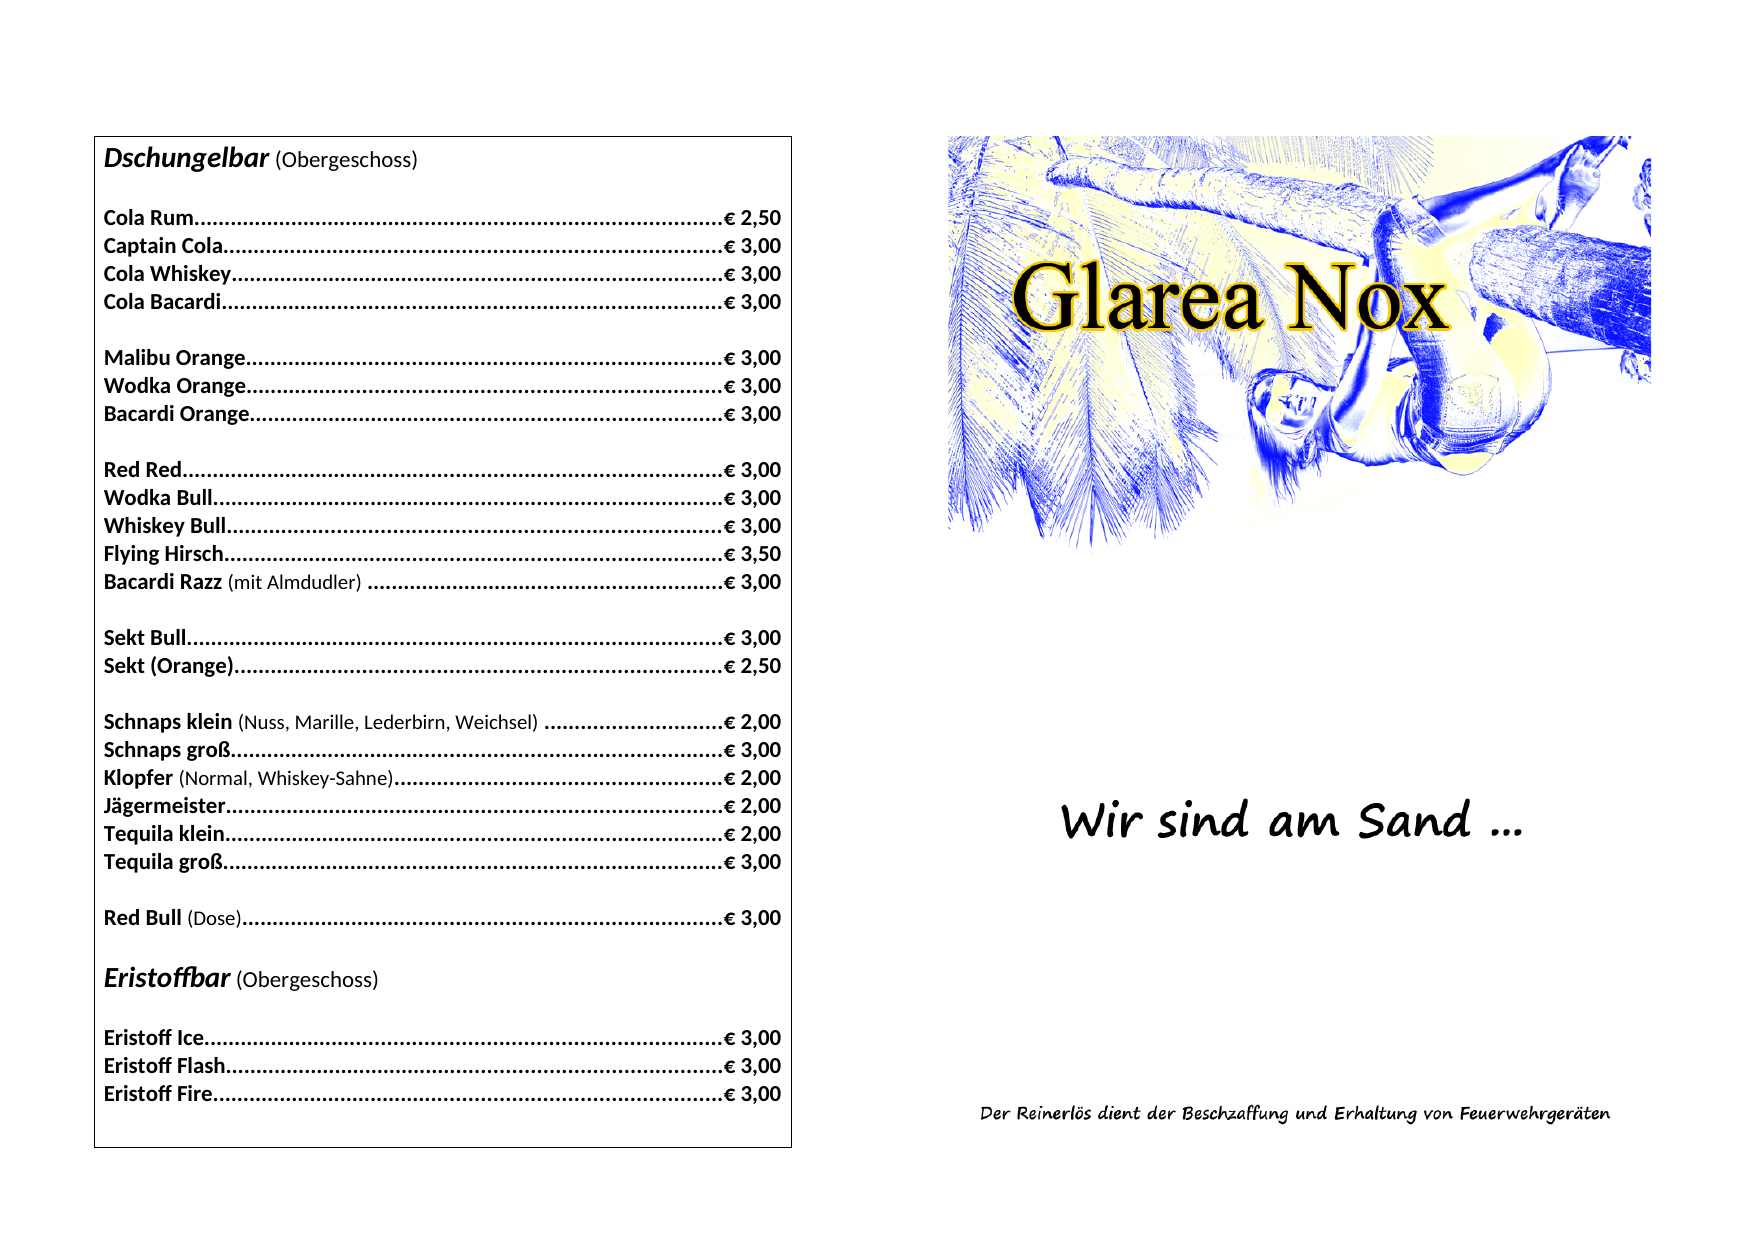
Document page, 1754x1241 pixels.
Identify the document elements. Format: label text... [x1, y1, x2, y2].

text Tequila groß € 3,00 [103, 847, 783, 875]
text Captain Cola € 3,00 [103, 231, 783, 259]
text Sekt (Orange) € 2,50 [103, 651, 783, 679]
text Sekt Bull € 3,00 [103, 623, 783, 651]
text Eristoff Flash € 3,00 [103, 1051, 783, 1079]
text Red Bull (Dose) € 3,00 [103, 903, 783, 931]
text Wodka Orange € 3,00 [103, 371, 783, 399]
text Jägermeister € 2,00 [103, 791, 783, 819]
text Eristoff Fire € 3,00 [103, 1079, 783, 1107]
text Tequila klein € 2,00 [103, 819, 783, 847]
text Cola Whiskey € 3,00 [103, 259, 783, 287]
text Wodka Bull € 3,00 [103, 483, 783, 511]
text Dschungelbar (Obergeschoss) [95, 137, 791, 175]
text Eristoff Ice € 3,00 [103, 1023, 783, 1051]
text Klopfer (Normal, Whiskey-Sahne) € 2,00 [103, 763, 783, 791]
text Cola Rum € 2,50 [103, 203, 783, 231]
text Bacardi Razz (mit Almdudler) € 3,00 [103, 567, 783, 595]
text Malibu Orange € 3,00 [103, 343, 783, 371]
text Schnaps klein (Nuss, Marille, Lederbirn, Weichsel) € 2,00 [103, 707, 783, 735]
text Schnaps groß € 3,00 [103, 735, 783, 763]
text Red Red € 3,00 [103, 455, 783, 483]
text Bacardi Orange € 3,00 [103, 399, 783, 427]
picture [948, 136, 1652, 1144]
text Cola Bacardi € 3,00 [103, 287, 783, 315]
text Whiskey Bull € 3,00 [103, 511, 783, 539]
text Flying Hirsch € 3,50 [103, 539, 783, 567]
text Eristoffbar (Obergeschoss) [103, 959, 783, 995]
